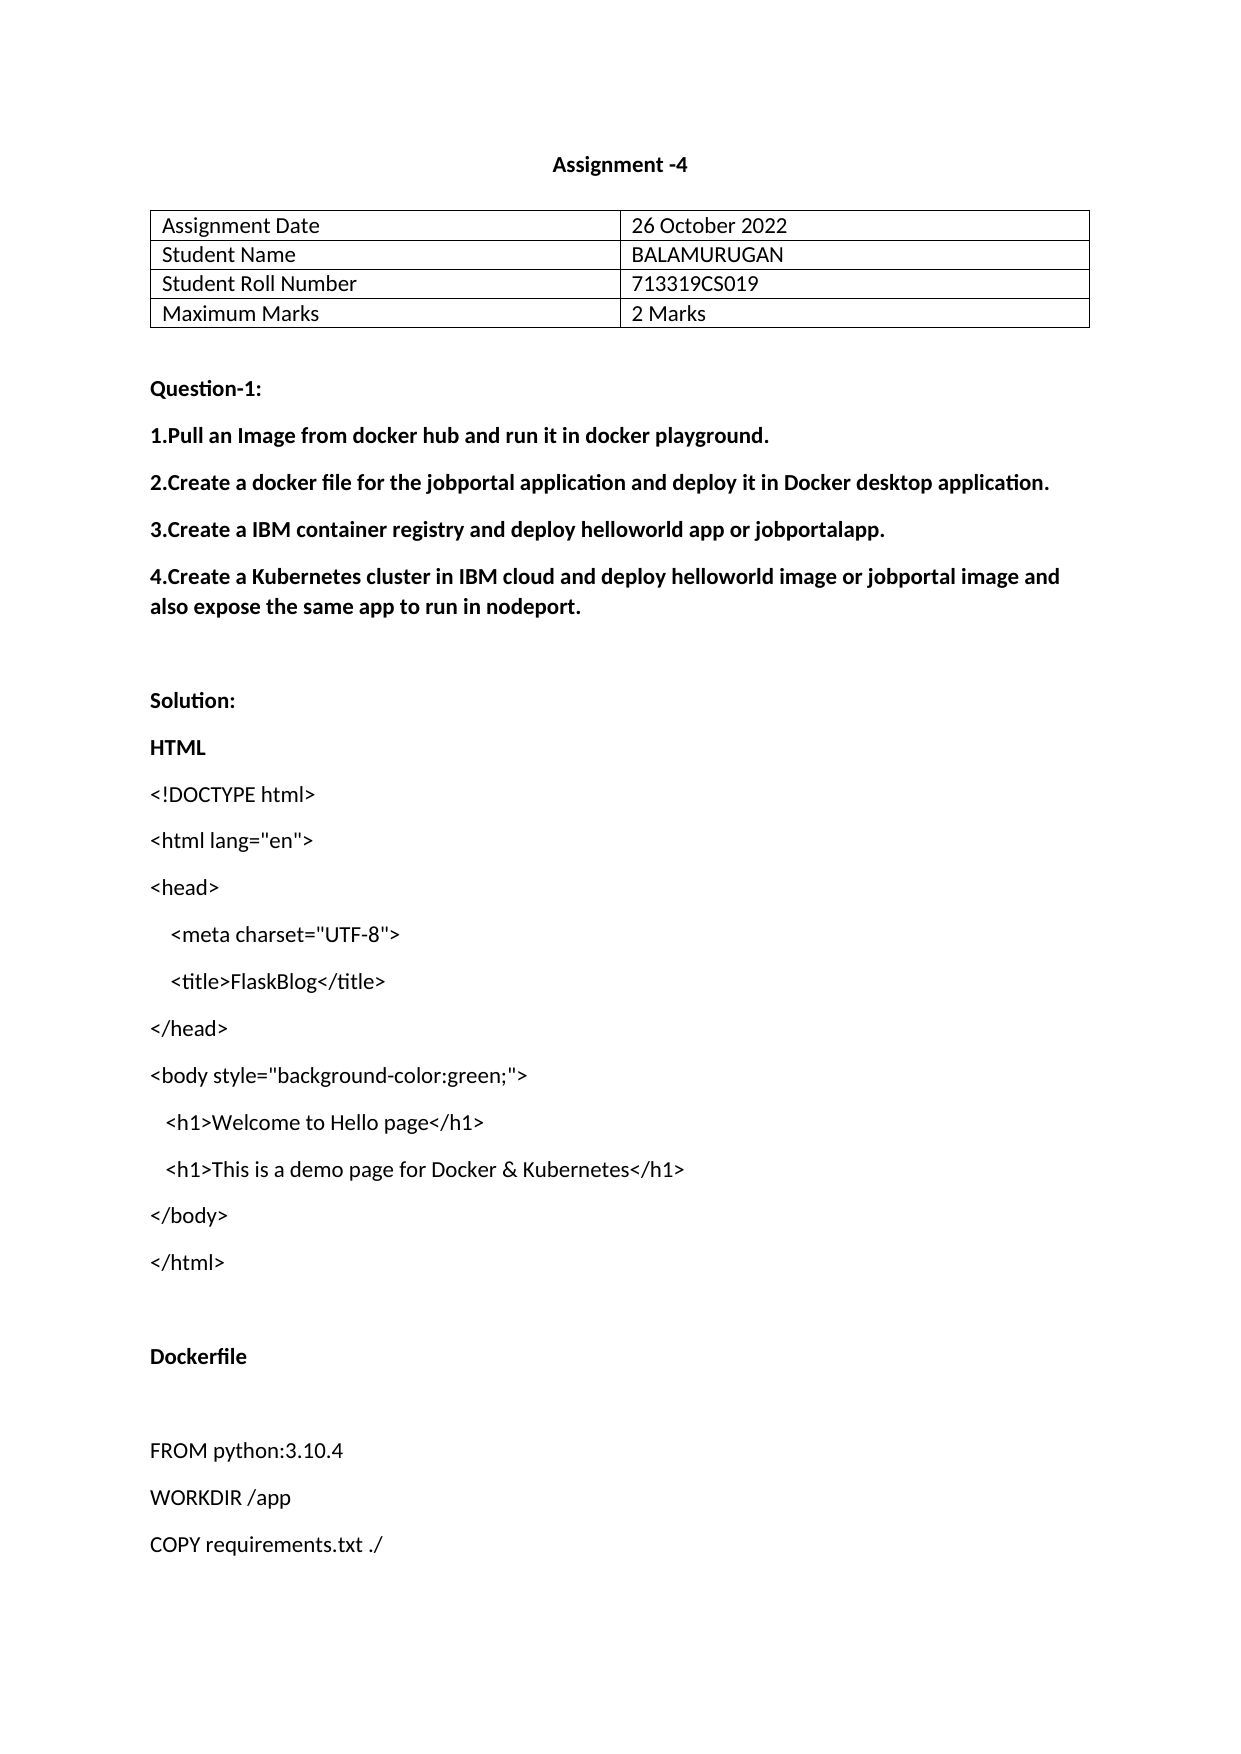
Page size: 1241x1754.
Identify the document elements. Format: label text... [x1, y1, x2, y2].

text 1.Pull an Image from docker hub and run it in docker playground. [150, 421, 1090, 449]
text FROM python:3.10.4 [150, 1436, 1090, 1464]
table_cell Student Name [151, 241, 620, 268]
text </head> [150, 1014, 1090, 1042]
table_cell 2 Marks [621, 299, 1089, 327]
text 3.Create a IBM container registry and deploy helloworld app or jobportalapp. [150, 515, 1090, 543]
table_cell BALAMURUGAN [621, 241, 1089, 268]
text Question-1: [150, 374, 1090, 403]
table_cell 713319CS019 [621, 270, 1089, 298]
text <h1>Welcome to Hello page</h1> [150, 1108, 1090, 1136]
text COPY requirements.txt ./ [150, 1530, 1090, 1558]
text <html lang="en"> [150, 827, 1090, 855]
text HTML [150, 733, 1090, 761]
text <head> [150, 873, 1090, 902]
text Assignment -4 [150, 150, 1090, 178]
table_cell Student Roll Number [151, 270, 620, 298]
text <h1>This is a demo page for Docker & Kubernetes</h1> [150, 1155, 1090, 1183]
table_cell Maximum Marks [151, 299, 620, 327]
text 2.Create a docker file for the jobportal application and deploy it in Docker desktop application. [150, 468, 1090, 496]
text <title>FlaskBlog</title> [150, 967, 1090, 995]
text <body style="background-color:green;"> [150, 1061, 1090, 1089]
text <!DOCTYPE html> [150, 780, 1090, 808]
text </body> [150, 1202, 1090, 1230]
text 4.Create a Kubernetes cluster in IBM cloud and deploy helloworld image or jobportal image and also expose the same app to run in nodeport. [150, 562, 1090, 620]
text Solution: [150, 686, 1090, 714]
text <meta charset="UTF-8"> [150, 920, 1090, 948]
text WORKDIR /app [150, 1483, 1090, 1511]
table_header 26 October 2022 [621, 211, 1089, 239]
text Dockerfile [150, 1342, 1090, 1370]
table_header Assignment Date [151, 211, 620, 239]
text </html> [150, 1248, 1090, 1277]
